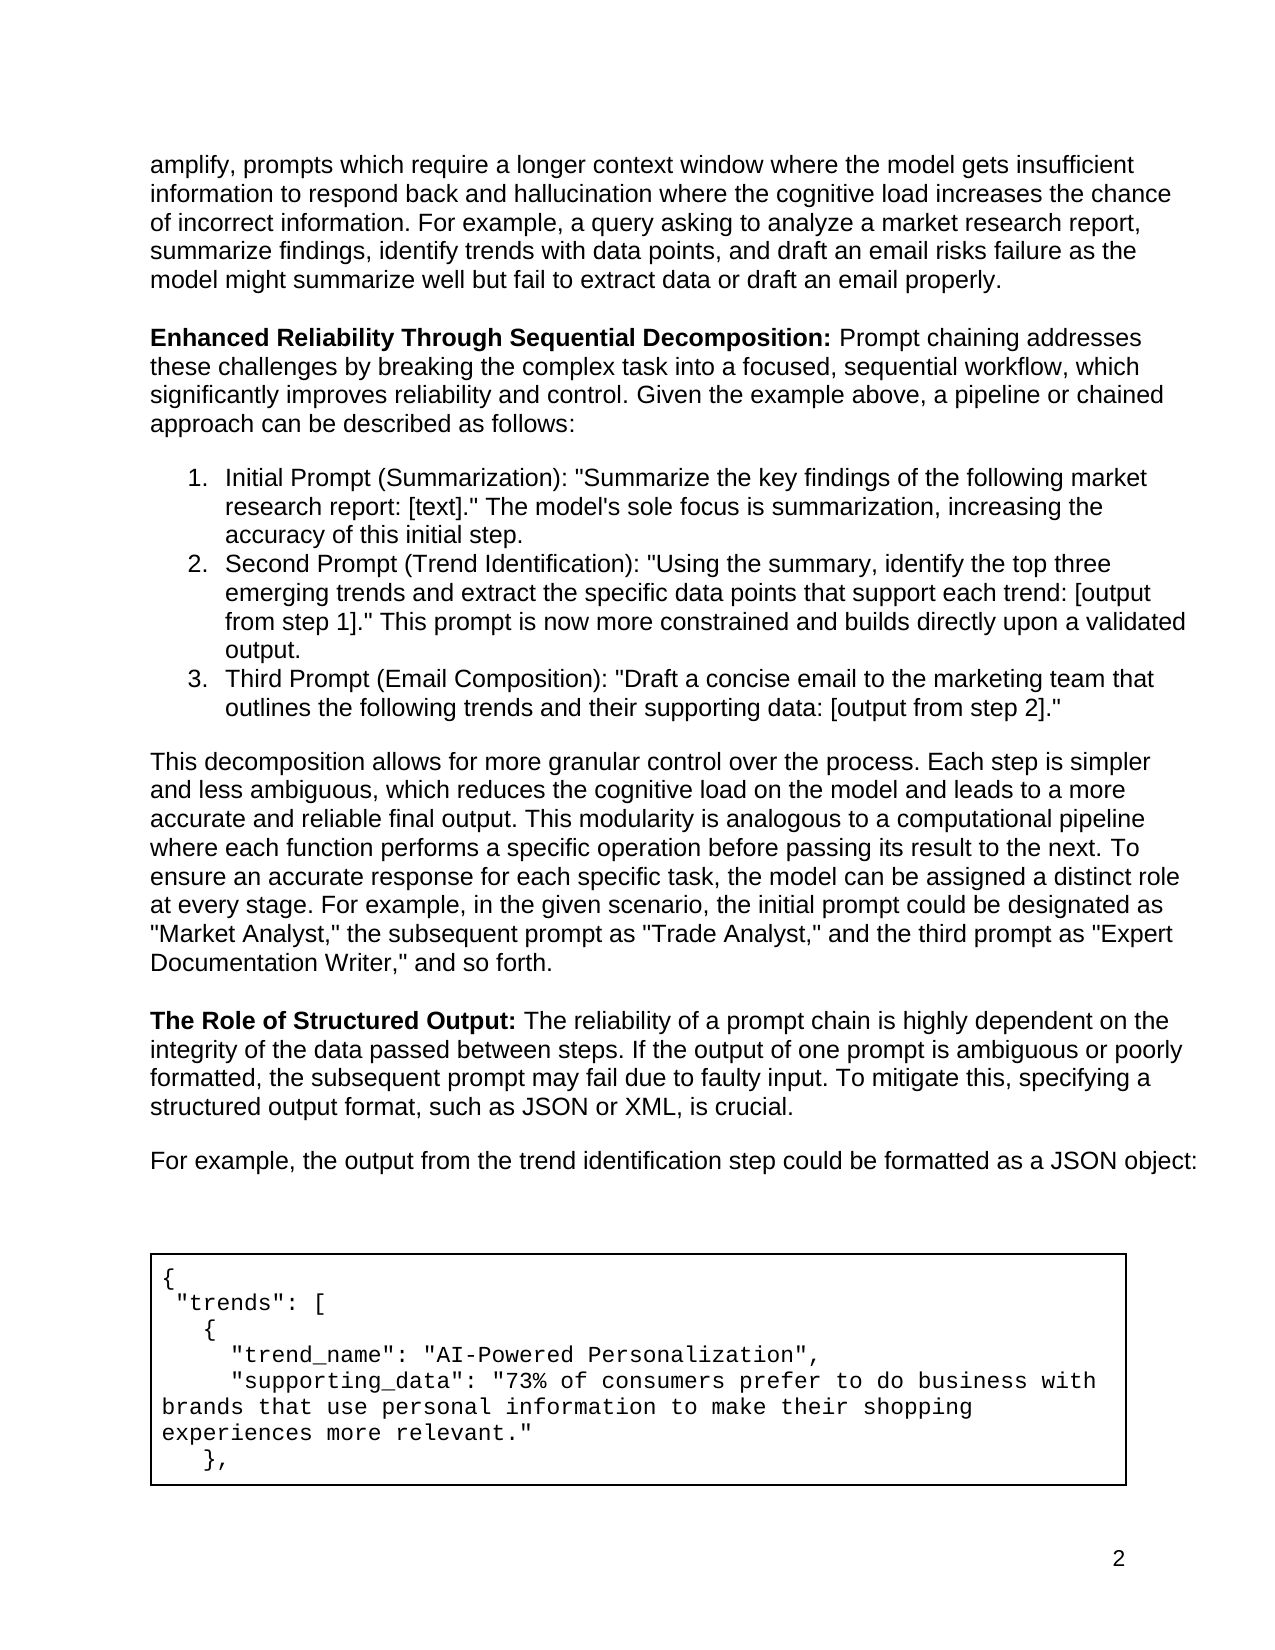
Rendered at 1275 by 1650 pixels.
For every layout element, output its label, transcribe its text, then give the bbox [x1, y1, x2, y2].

list Third Prompt (Email Composition): "Draft a concise email to the marketing team that outlines the following trends and their supporting data: [output from step 2]." [187, 664, 1200, 722]
text The Role of Structured Output: The reliability of a prompt chain is highly dependent on the integrity of the data passed between steps. If the output of one prompt is ambiguous or poorly formatted, the subsequent prompt may fail due to faulty input. To mitigate this, specifying a structured output format, such as JSON or XML, is crucial. [150, 1006, 1200, 1121]
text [150, 150, 1200, 294]
list Initial Prompt (Summarization): "Summarize the key findings of the following market research report: [text]." The model's sole focus is summarization, increasing the accuracy of this initial step. [187, 463, 1200, 549]
list Second Prompt (Trend Identification): "Using the summary, identify the top three emerging trends and extract the specific data points that support each trend: [output from step 1]." This prompt is now more constrained and builds directly upon a validated output. [187, 549, 1200, 664]
text For example, the output from the trend identification step could be formatted as a JSON object: [150, 1146, 1200, 1174]
text Enhanced Reliability Through Sequential Decomposition: Prompt chaining addresses these challenges by breaking the complex task into a focused, sequential workflow, which significantly improves reliability and control. Given the example above, a pipeline or chained approach can be described as follows: [150, 323, 1200, 438]
text This decomposition allows for more granular control over the process. Each step is simpler and less ambiguous, which reduces the cognitive load on the model and leads to a more accurate and reliable final output. This modularity is analogous to a computational pipeline where each function performs a specific operation before passing its result to the next. To ensure an accurate response for each specific task, the model can be assigned a distinct role at every stage. For example, in the given scenario, the initial prompt could be designated as "Market Analyst," the subsequent prompt as "Trade Analyst," and the third prompt as "Expert Documentation Writer," and so forth. [150, 747, 1200, 977]
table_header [152, 1255, 1125, 1484]
